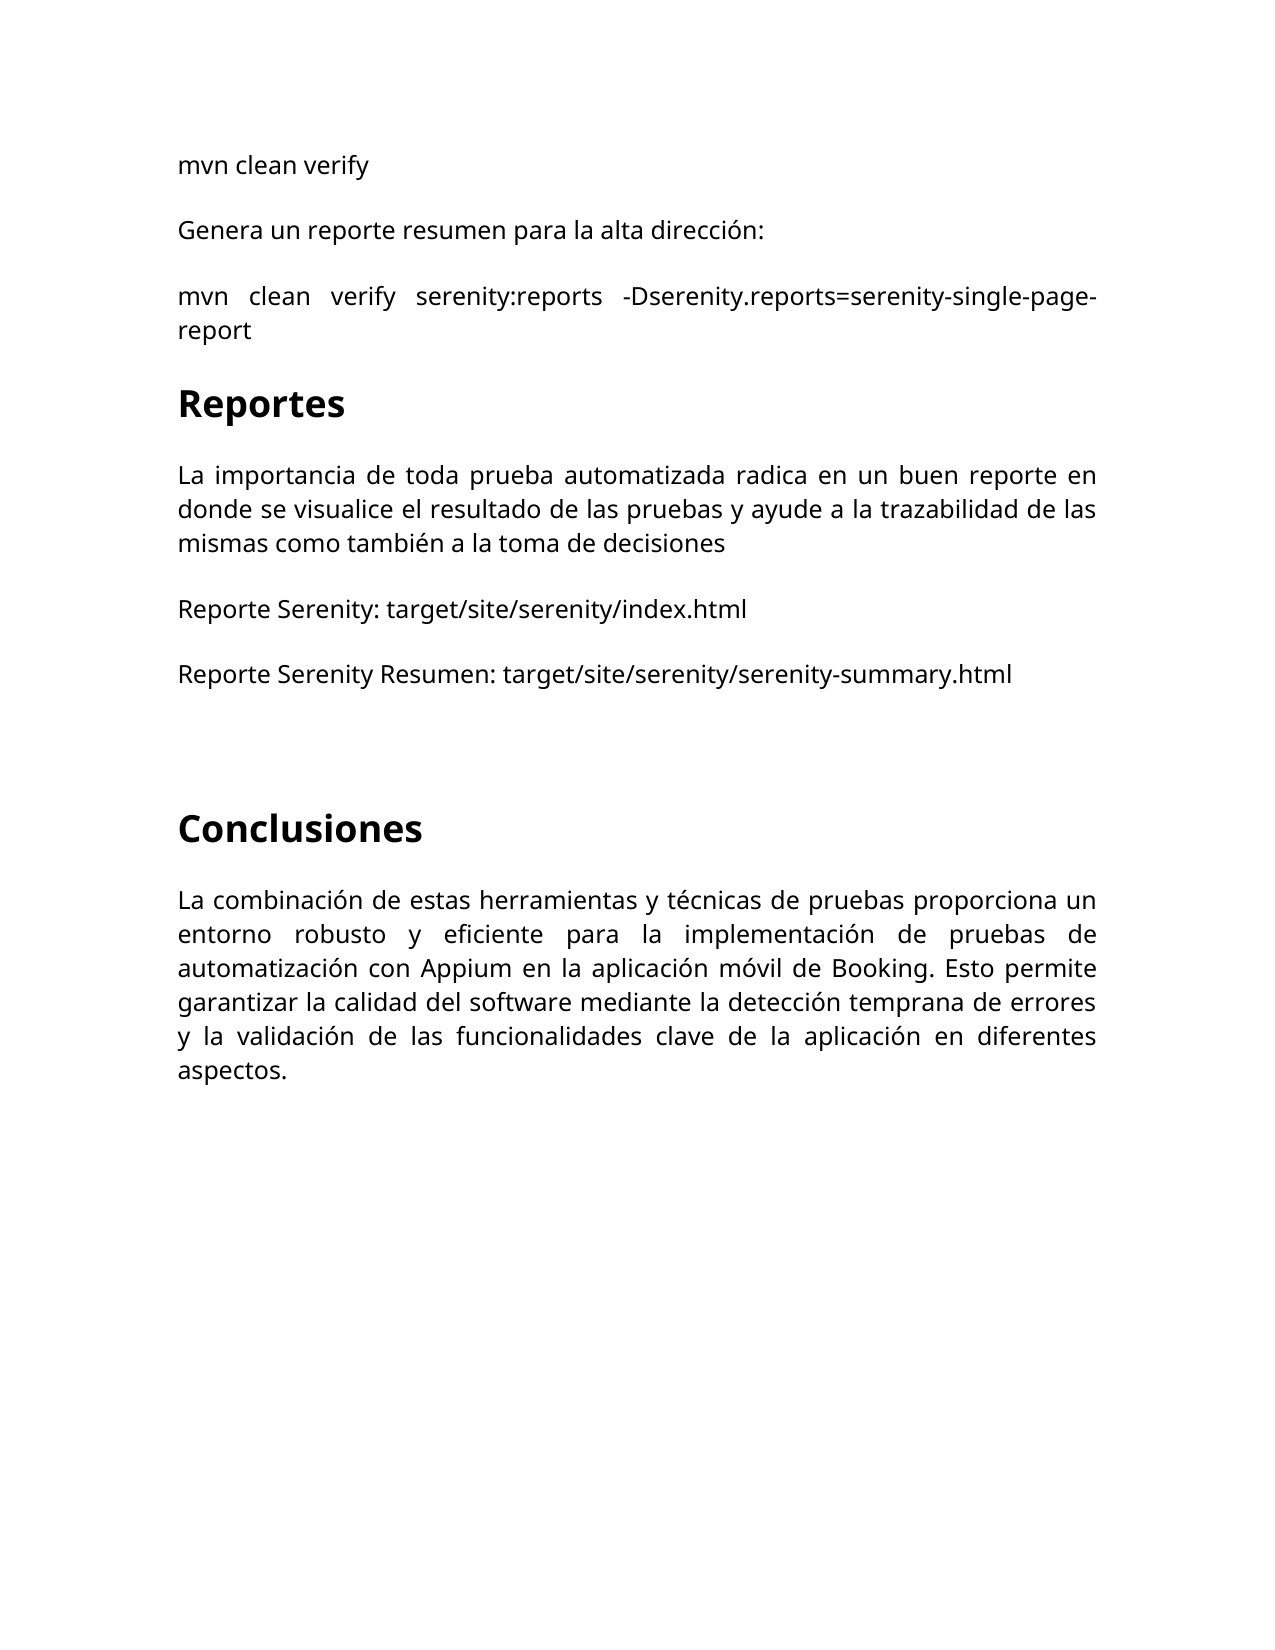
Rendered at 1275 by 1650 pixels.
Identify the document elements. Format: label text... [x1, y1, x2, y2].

text Reportes [177, 378, 1098, 429]
text La combinación de estas herramientas y técnicas de pruebas proporciona un entorno robusto y eficiente para la implementación de pruebas de automatización con Appium en la aplicación móvil de Booking. Esto permite garantizar la calidad del software mediante la detección temprana de errores y la validación de las funcionalidades clave de la aplicación en diferentes aspectos. [177, 882, 1098, 1087]
text Reporte Serenity: target/site/serenity/index.html [177, 591, 1098, 625]
text Genera un reporte resumen para la alta dirección: [177, 213, 1098, 247]
text mvn clean verify [177, 148, 1098, 182]
text La importancia de toda prueba automatizada radica en un buen reporte en donde se visualice el resultado de las pruebas y ayude a la trazabilidad de las mismas como también a la toma de decisiones [177, 458, 1098, 560]
text Reporte Serenity Resumen: target/site/serenity/serenity-summary.html [177, 657, 1098, 691]
text Conclusiones [177, 802, 1098, 853]
text mvn clean verify serenity:reports -Dserenity.reports=serenity-single-page-report [177, 278, 1098, 346]
